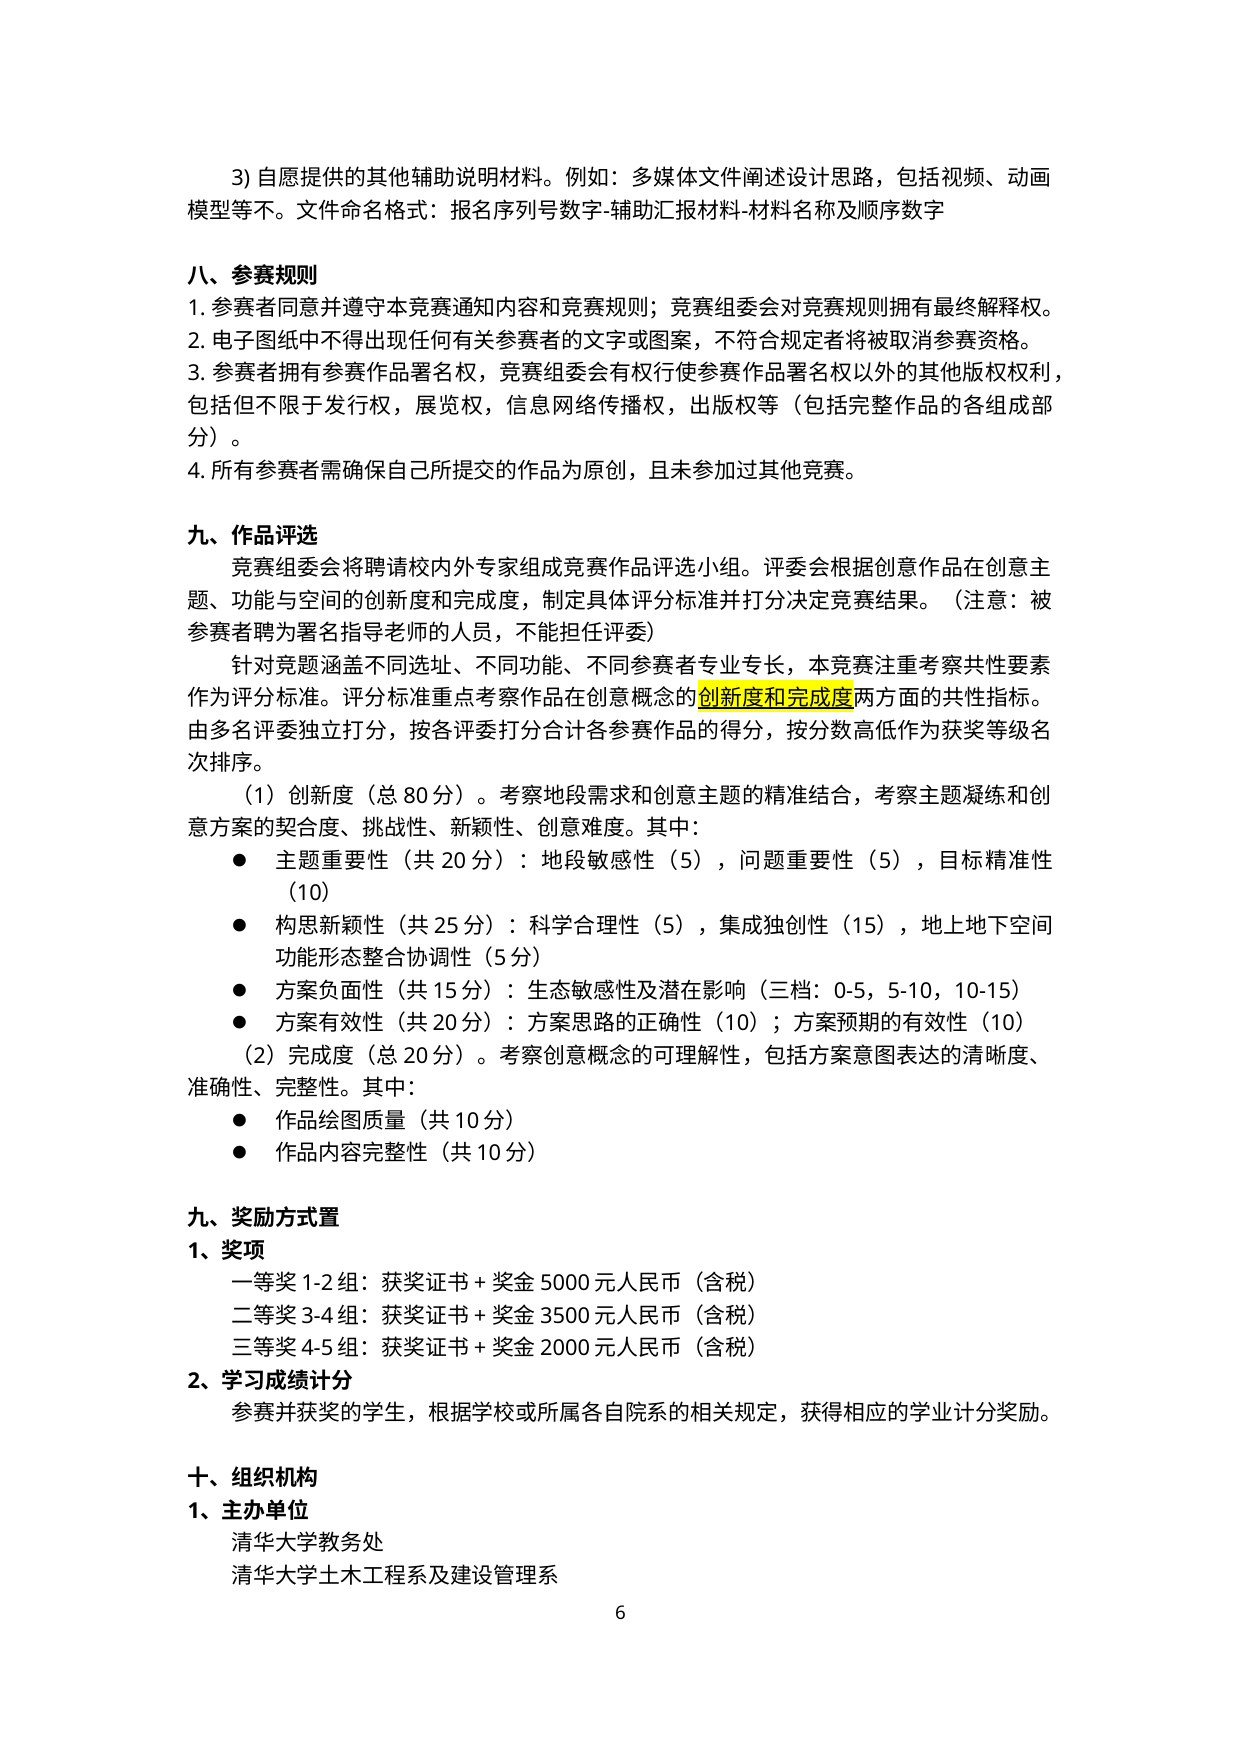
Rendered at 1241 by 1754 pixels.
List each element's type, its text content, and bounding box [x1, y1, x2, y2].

list 构思新颖性（共25分）：科学合理性（5），集成独创性（15），地上地下空间功能形态整合协调性（5分） [231, 907, 1053, 972]
list 方案有效性（共20分）：方案思路的正确性（10）；方案预期的有效性（10） [231, 1005, 1053, 1037]
list 主题重要性（共20分）：地段敏感性（5），问题重要性（5），目标精准性（10） [231, 842, 1053, 907]
text 清华大学土木工程系及建设管理系 [187, 1557, 1053, 1590]
text 九、奖励方式置 [187, 1200, 1053, 1232]
text 八、参赛规则 [187, 257, 1053, 290]
text 2. 电子图纸中不得出现任何有关参赛者的文字或图案，不符合规定者将被取消参赛资格。 [187, 322, 1053, 355]
text 二等奖3-4组：获奖证书 + 奖金3500元人民币（含税） [187, 1297, 1053, 1330]
text （1）创新度（总80分）。考察地段需求和创意主题的精准结合，考察主题凝练和创意方案的契合度、挑战性、新颖性、创意难度。其中： [187, 777, 1053, 842]
text 3) 自愿提供的其他辅助说明材料。例如：多媒体文件阐述设计思路，包括视频、动画、模型等不。文件命名格式：报名序列号数字-辅助汇报材料-材料名称及顺序数字 [187, 160, 1053, 225]
text 参赛并获奖的学生，根据学校或所属各自院系的相关规定，获得相应的学业计分奖励。 [187, 1395, 1053, 1427]
text 1、奖项 [187, 1232, 1053, 1265]
text 九、作品评选 [187, 517, 1053, 550]
text 1. 参赛者同意并遵守本竞赛通知内容和竞赛规则；竞赛组委会对竞赛规则拥有最终解释权。 [187, 290, 1053, 322]
text 4. 所有参赛者需确保自己所提交的作品为原创，且未参加过其他竞赛。 [187, 452, 1053, 485]
list 作品内容完整性（共10分） [231, 1135, 1053, 1167]
text 3. 参赛者拥有参赛作品署名权，竞赛组委会有权行使参赛作品署名权以外的其他版权权利，包括但不限于发行权，展览权，信息网络传播权，出版权等（包括完整作品的各组成部分）。 [187, 355, 1053, 452]
text 清华大学教务处 [187, 1525, 1053, 1557]
text 三等奖4-5组：获奖证书 + 奖金2000元人民币（含税） [187, 1330, 1053, 1362]
list 方案负面性（共15分）：生态敏感性及潜在影响（三档：0-5，5-10，10-15） [231, 972, 1053, 1005]
text 一等奖1-2组：获奖证书 + 奖金5000元人民币（含税） [187, 1265, 1053, 1297]
text （2）完成度（总20分）。考察创意概念的可理解性，包括方案意图表达的清晰度、准确性、完整性。其中： [187, 1037, 1053, 1102]
text 1、主办单位 [187, 1492, 1053, 1525]
list 作品绘图质量（共10分） [231, 1102, 1053, 1135]
text 竞赛组委会将聘请校内外专家组成竞赛作品评选小组。评委会根据创意作品在创意主题、功能与空间的创新度和完成度，制定具体评分标准并打分决定竞赛结果。（注意：被参赛者聘为署名指导老师的人员，不能担任评委） [187, 550, 1053, 647]
text 2、学习成绩计分 [187, 1362, 1053, 1395]
text 针对竞题涵盖不同选址、不同功能、不同参赛者专业专长，本竞赛注重考察共性要素作为评分标准。评分标准重点考察作品在创意概念的创新度和完成度两方面的共性指标。由多名评委独立打分，按各评委打分合计各参赛作品的得分，按分数高低作为获奖等级名次排序。 [187, 647, 1053, 777]
text 十、组织机构 [187, 1460, 1053, 1492]
